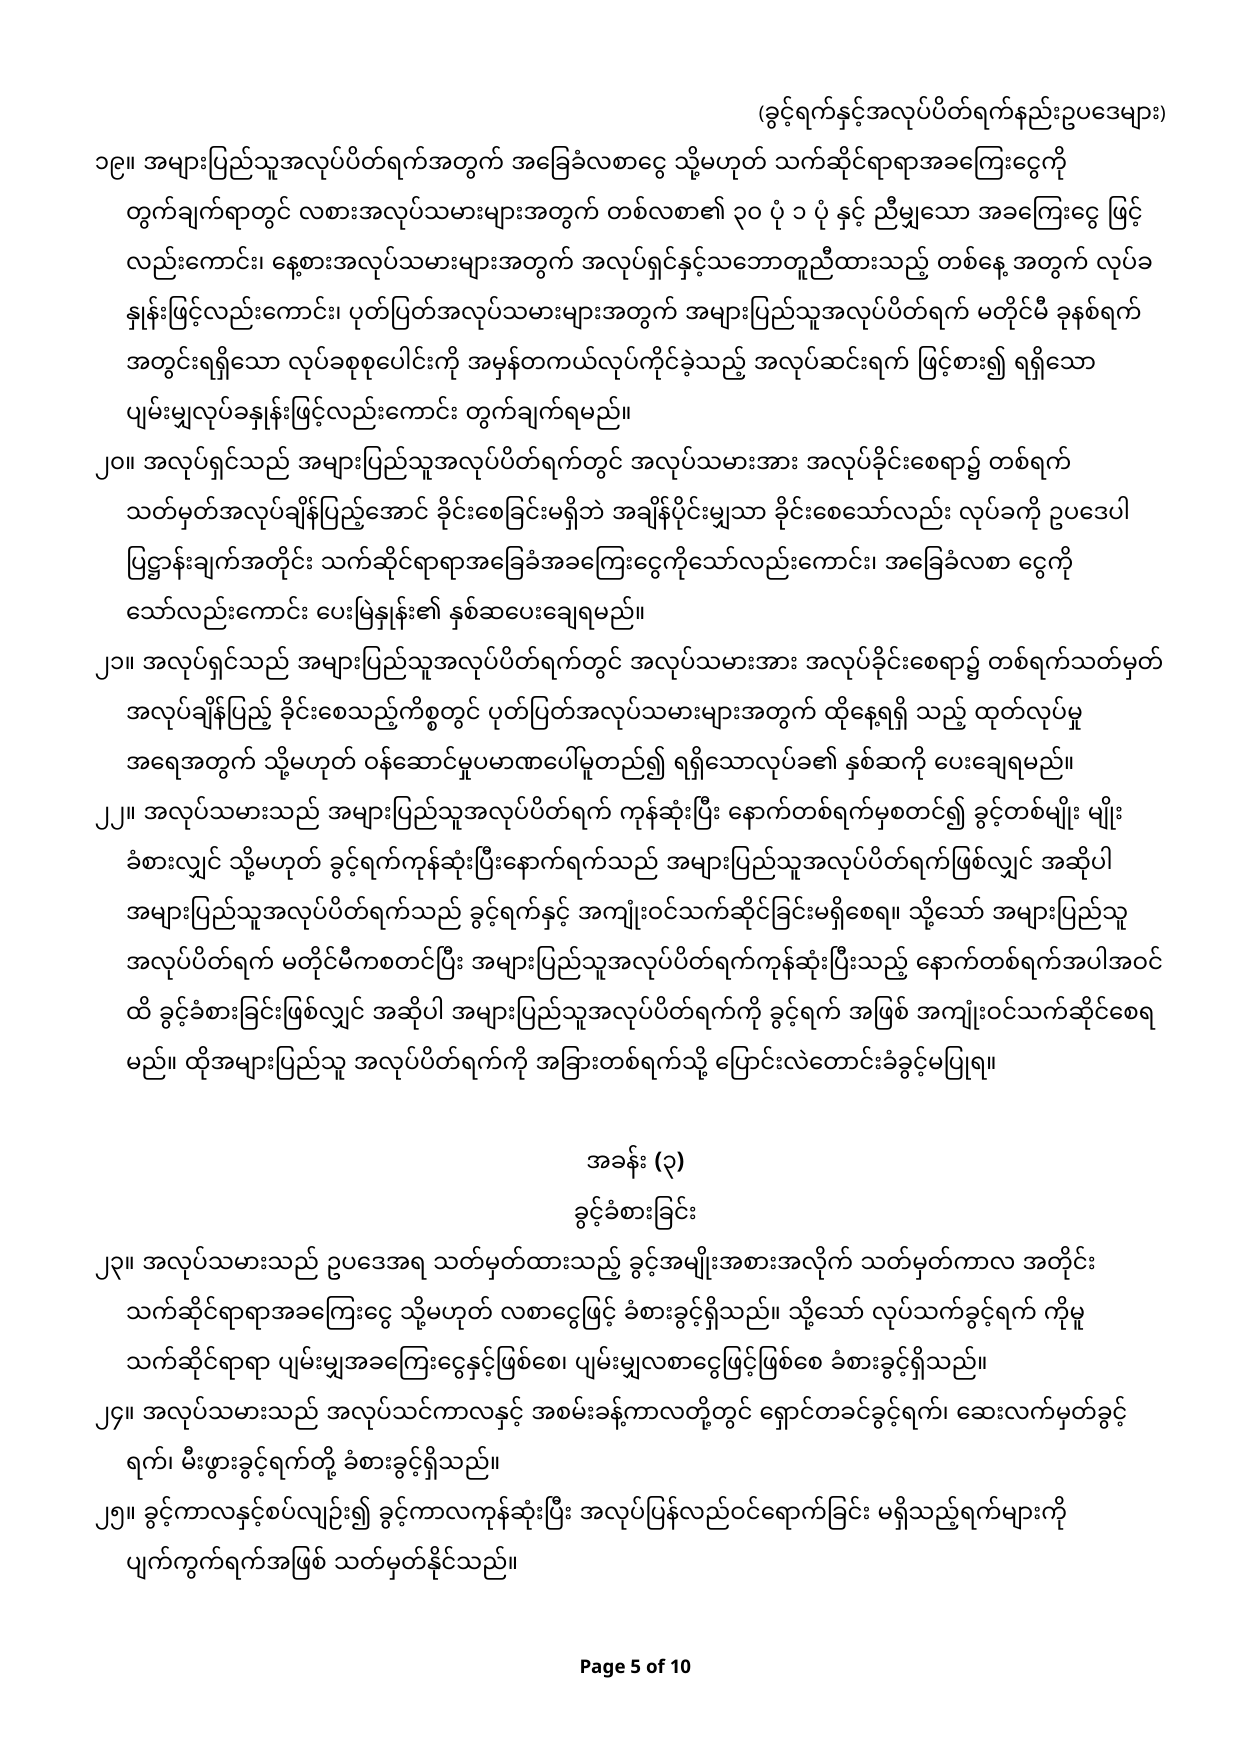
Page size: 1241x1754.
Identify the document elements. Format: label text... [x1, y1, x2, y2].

text ၁၉။ အများပြည်သူအလုပ်ပိတ်ရက်အတွက် အခြေခံလစာငွေ သို့မဟုတ် သက်ဆိုင်ရာရာအခကြေးငွေကို တွက်ချက်ရာတွင် လစားအလုပ်သမားများအတွက် တစ်လစာ၏ ၃၀ ပုံ ၁ ပုံ နှင့် ညီမျှသော အခကြေးငွေ ဖြင့်လည်းကောင်း၊ နေ့စားအလုပ်သမားများအတွက် အလုပ်ရှင်နှင့်သဘောတူညီထားသည့် တစ်နေ့ အတွက် လုပ်ခနှုန်းဖြင့်လည်းကောင်း၊ ပုတ်ပြတ်အလုပ်သမားများအတွက် အများပြည်သူအလုပ်ပိတ်ရက် မတိုင်မီ ခုနစ်ရက်အတွင်းရရှိသော လုပ်ခစုစုပေါင်းကို အမှန်တကယ်လုပ်ကိုင်ခဲ့သည့် အလုပ်ဆင်းရက် ဖြင့်စား၍ ရရှိသော ပျမ်းမျှလုပ်ခနှုန်းဖြင့်လည်းကောင်း တွက်ချက်ရမည်။ [94, 125, 1165, 425]
text ၂၄။ အလုပ်သမားသည် အလုပ်သင်ကာလနှင့် အစမ်းခန့်ကာလတို့တွင် ရှောင်တခင်ခွင့်ရက်၊ ဆေးလက်မှတ်ခွင့်ရက်၊ မီးဖွားခွင့်ရက်တို့ ခံစားခွင့်ရှိသည်။ [94, 1375, 1165, 1475]
text ခွင့်ခံစားခြင်း [105, 1175, 1165, 1225]
text ၂၂။ အလုပ်သမားသည် အများပြည်သူအလုပ်ပိတ်ရက် ကုန်ဆုံးပြီး နောက်တစ်ရက်မှစတင်၍ ခွင့်တစ်မျိုး မျိုးခံစားလျှင် သို့မဟုတ် ခွင့်ရက်ကုန်ဆုံးပြီးနောက်ရက်သည် အများပြည်သူအလုပ်ပိတ်ရက်ဖြစ်လျှင် အဆိုပါ အများပြည်သူအလုပ်ပိတ်ရက်သည် ခွင့်ရက်နှင့် အကျုံးဝင်သက်ဆိုင်ခြင်းမရှိစေရ။ သို့သော် အများပြည်သူအလုပ်ပိတ်ရက် မတိုင်မီကစတင်ပြီး အများပြည်သူအလုပ်ပိတ်ရက်ကုန်ဆုံးပြီးသည့် နောက်တစ်ရက်အပါအဝင်ထိ ခွင့်ခံစားခြင်းဖြစ်လျှင် အဆိုပါ အများပြည်သူအလုပ်ပိတ်ရက်ကို ခွင့်ရက် အဖြစ် အကျုံးဝင်သက်ဆိုင်စေရမည်။ ထိုအများပြည်သူ အလုပ်ပိတ်ရက်ကို အခြားတစ်ရက်သို့ ပြောင်းလဲတောင်းခံခွင့်မပြုရ။ [94, 775, 1165, 1075]
text ၂၁။ အလုပ်ရှင်သည် အများပြည်သူအလုပ်ပိတ်ရက်တွင် အလုပ်သမားအား အလုပ်ခိုင်းစေရာ၌ တစ်ရက်သတ်မှတ်အလုပ်ချိန်ပြည့် ခိုင်းစေသည့်ကိစ္စတွင် ပုတ်ပြတ်အလုပ်သမားများအတွက် ထိုနေ့ရရှိ သည့် ထုတ်လုပ်မှုအရေအတွက် သို့မဟုတ် ဝန်ဆောင်မှုပမာဏပေါ်မူတည်၍ ရရှိသောလုပ်ခ၏ နှစ်ဆကို ပေးချေရမည်။ [94, 625, 1165, 775]
text ၂၃။ အလုပ်သမားသည် ဥပဒေအရ သတ်မှတ်ထားသည့် ခွင့်အမျိုးအစားအလိုက် သတ်မှတ်ကာလ အတိုင်းသက်ဆိုင်ရာရာအခကြေးငွေ သို့မဟုတ် လစာငွေဖြင့် ခံစားခွင့်ရှိသည်။ သို့သော် လုပ်သက်ခွင့်ရက် ကိုမူ သက်ဆိုင်ရာရာ ပျမ်းမျှအခကြေးငွေနှင့်ဖြစ်စေ၊ ပျမ်းမျှလစာငွေဖြင့်ဖြစ်စေ ခံစားခွင့်ရှိသည်။ [94, 1225, 1165, 1375]
text အခန်း (၃) [105, 1125, 1165, 1175]
text ၂၀။ အလုပ်ရှင်သည် အများပြည်သူအလုပ်ပိတ်ရက်တွင် အလုပ်သမားအား အလုပ်ခိုင်းစေရာ၌ တစ်ရက် သတ်မှတ်အလုပ်ချိန်ပြည့်အောင် ခိုင်းစေခြင်းမရှိဘဲ အချိန်ပိုင်းမျှသာ ခိုင်းစေသော်လည်း လုပ်ခကို ဥပဒေပါပြဋ္ဌာန်းချက်အတိုင်း သက်ဆိုင်ရာရာအခြေခံအခကြေးငွေကိုသော်လည်းကောင်း၊ အခြေခံလစာ ငွေကို သော်လည်းကောင်း ပေးမြဲနှုန်း၏ နှစ်ဆပေးချေရမည်။ [94, 425, 1165, 625]
text ၂၅။ ခွင့်ကာလနှင့်စပ်လျဉ်း၍ ခွင့်ကာလကုန်ဆုံးပြီး အလုပ်ပြန်လည်ဝင်ရောက်ခြင်း မရှိသည့်ရက်များကို ပျက်ကွက်ရက်အဖြစ် သတ်မှတ်နိုင်သည်။ [94, 1475, 1165, 1575]
